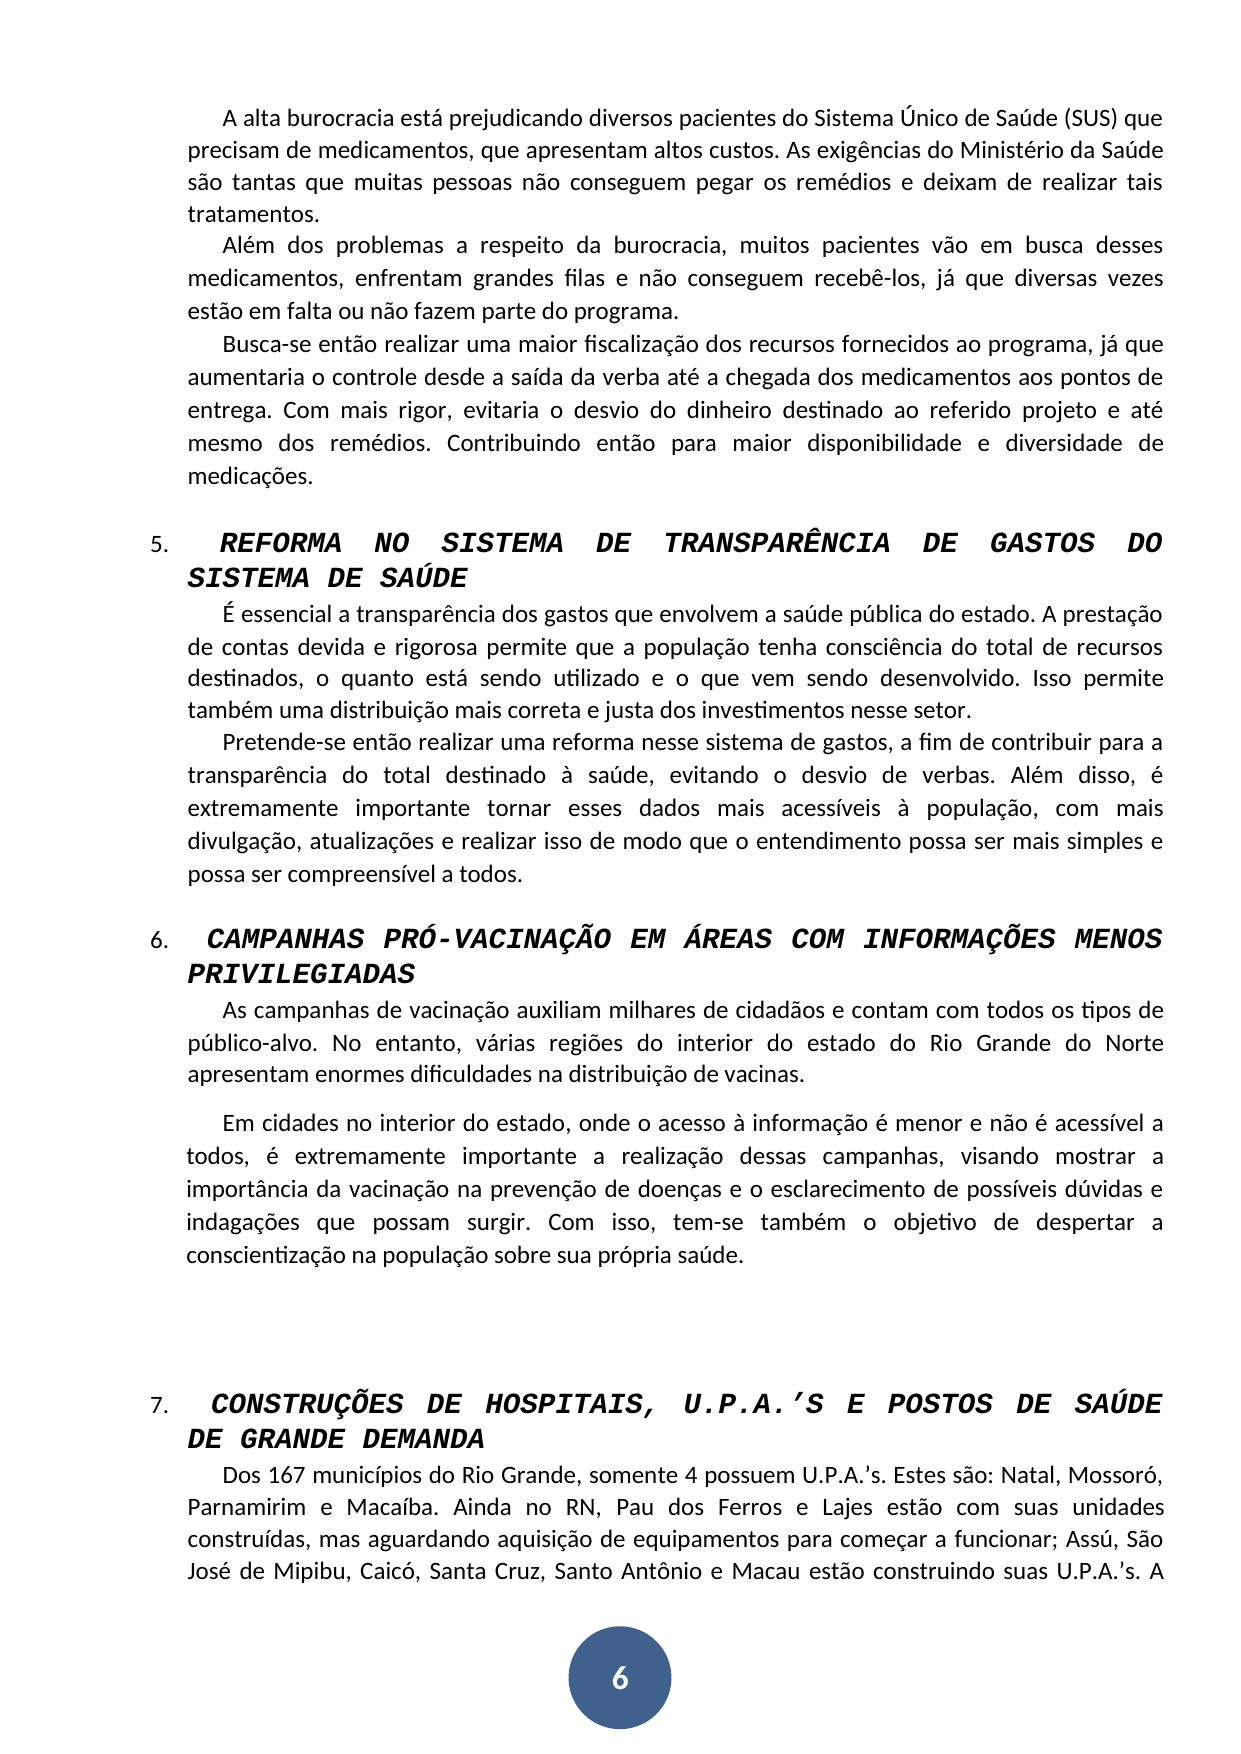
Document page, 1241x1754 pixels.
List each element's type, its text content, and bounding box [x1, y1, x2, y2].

list Busca-se então realizar uma maior fiscalização dos recursos fornecidos ao programa, já que aumentaria o controle desde a saída da verba até a chegada dos medicamentos aos pontos de entrega. Com mais rigor, evitaria o desvio do dinheiro destinado ao referido projeto e até mesmo dos remédios. Contribuindo então para maior disponibilidade e diversidade de medicações. [187, 328, 1165, 491]
list As campanhas de vacinação auxiliam milhares de cidadãos e contam com todos os tipos de público-alvo. No entanto, várias regiões do interior do estado do Rio Grande do Norte apresentam enormes dificuldades na distribuição de vacinas. [187, 995, 1165, 1089]
text Em cidades no interior do estado, onde o acesso à informação é menor e não é acessível a todos, é extremamente importante a realização dessas campanhas, visando mostrar a importância da vacinação na prevenção de doenças e o esclarecimento de possíveis dúvidas e indagações que possam surgir. Com isso, tem-se também o objetivo de despertar a conscientização na população sobre sua própria saúde. [186, 1107, 1165, 1269]
list A alta burocracia está prejudicando diversos pacientes do Sistema Único de Saúde (SUS) que precisam de medicamentos, que apresentam altos custos. As exigências do Ministério da Saúde são tantas que muitas pessoas não conseguem pegar os remédios e deixam de realizar tais tratamentos. [187, 102, 1165, 228]
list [187, 1459, 1165, 1586]
list Além dos problemas a respeito da burocracia, muitos pacientes vão em busca desses medicamentos, enfrentam grandes filas e não conseguem recebê-los, já que diversas vezes estão em falta ou não fazem parte do programa. [187, 230, 1165, 326]
list CAMPANHAS PRÓ-VACINAÇÃO EM ÁREAS COM INFORMAÇÕES MENOS PRIVILEGIADAS [150, 925, 1165, 993]
list É essencial a transparência dos gastos que envolvem a saúde pública do estado. A prestação de contas devida e rigorosa permite que a população tenha consciência do total de recursos destinados, o quanto está sendo utilizado e o que vem sendo desenvolvido. Isso permite também uma distribuição mais correta e justa dos investimentos nesse setor. [187, 599, 1165, 725]
list Pretende-se então realizar uma reforma nesse sistema de gastos, a fim de contribuir para a transparência do total destinado à saúde, evitando o desvio de verbas. Além disso, é extremamente importante tornar esses dados mais acessíveis à população, com mais divulgação, atualizações e realizar isso de modo que o entendimento possa ser mais simples e possa ser compreensível a todos. [187, 727, 1165, 889]
list CONSTRUÇÕES DE HOSPITAIS, U.P.A.’S E POSTOS DE SAÚDE DE GRANDE DEMANDA [150, 1389, 1165, 1457]
list REFORMA NO SISTEMA DE TRANSPARÊNCIA DE GASTOS DO SISTEMA DE SAÚDE [150, 529, 1165, 597]
